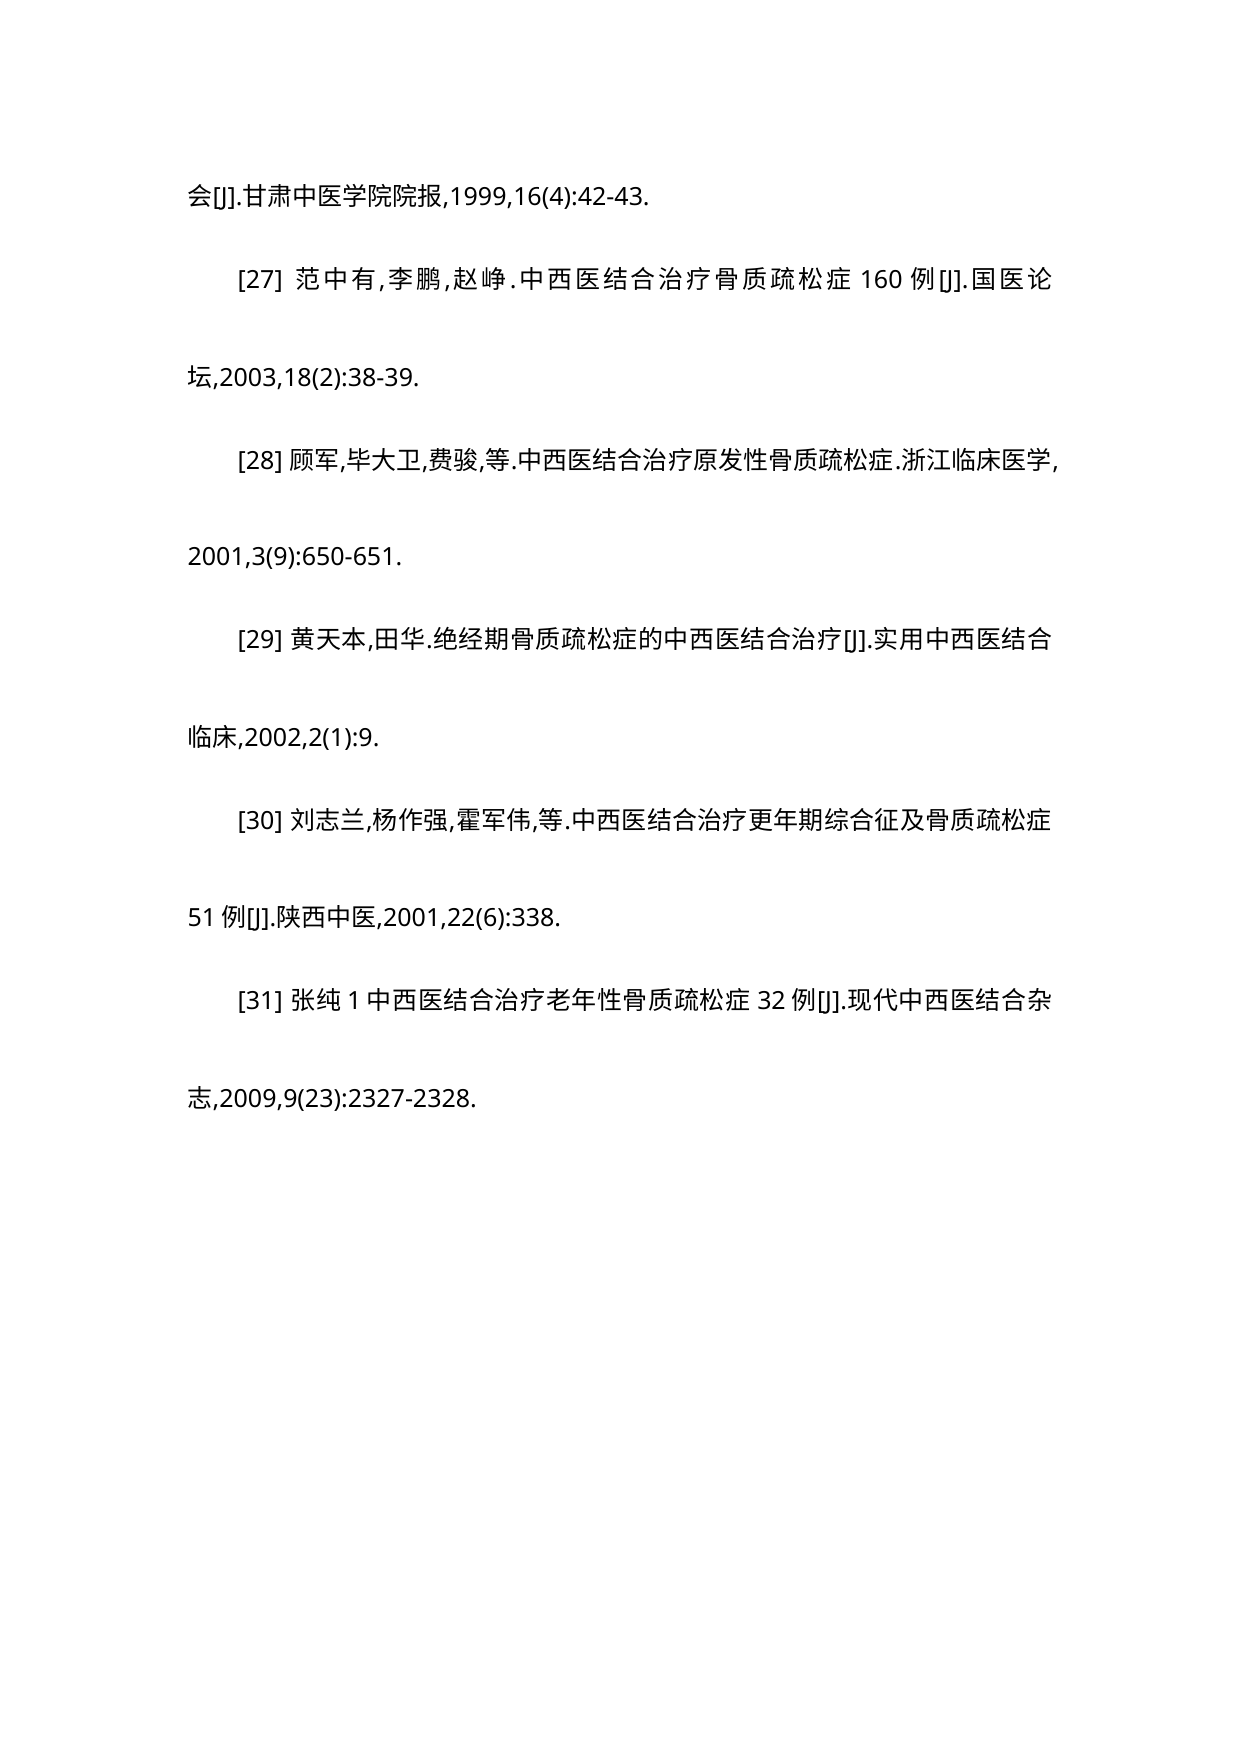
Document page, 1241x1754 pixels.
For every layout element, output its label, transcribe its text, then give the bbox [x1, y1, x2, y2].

text [26] 石宇雄,许少健,刘金文,等.中西医结合治疗原发性骨质疏松症50例体会[J].甘肃中医学院院报,1999,16(4):42-43. [187, 162, 1053, 227]
text [29] 黄天本,田华.绝经期骨质疏松症的中西医结合治疗[J].实用中西医结合临床,2002,2(1):9. [187, 605, 1053, 768]
text [31] 张纯1中西医结合治疗老年性骨质疏松症32例[J].现代中西医结合杂志,2009,9(23):2327-2328. [187, 966, 1053, 1129]
text [27] 范中有,李鹏,赵峥.中西医结合治疗骨质疏松症160例[J].国医论坛,2003,18(2):38-39. [187, 245, 1053, 408]
text [30] 刘志兰,杨作强,霍军伟,等.中西医结合治疗更年期综合征及骨质疏松症51例[J].陕西中医,2001,22(6):338. [187, 786, 1053, 948]
text [28] 顾军,毕大卫,费骏,等.中西医结合治疗原发性骨质疏松症.浙江临床医学,2001,3(9):650-651. [187, 426, 1053, 588]
